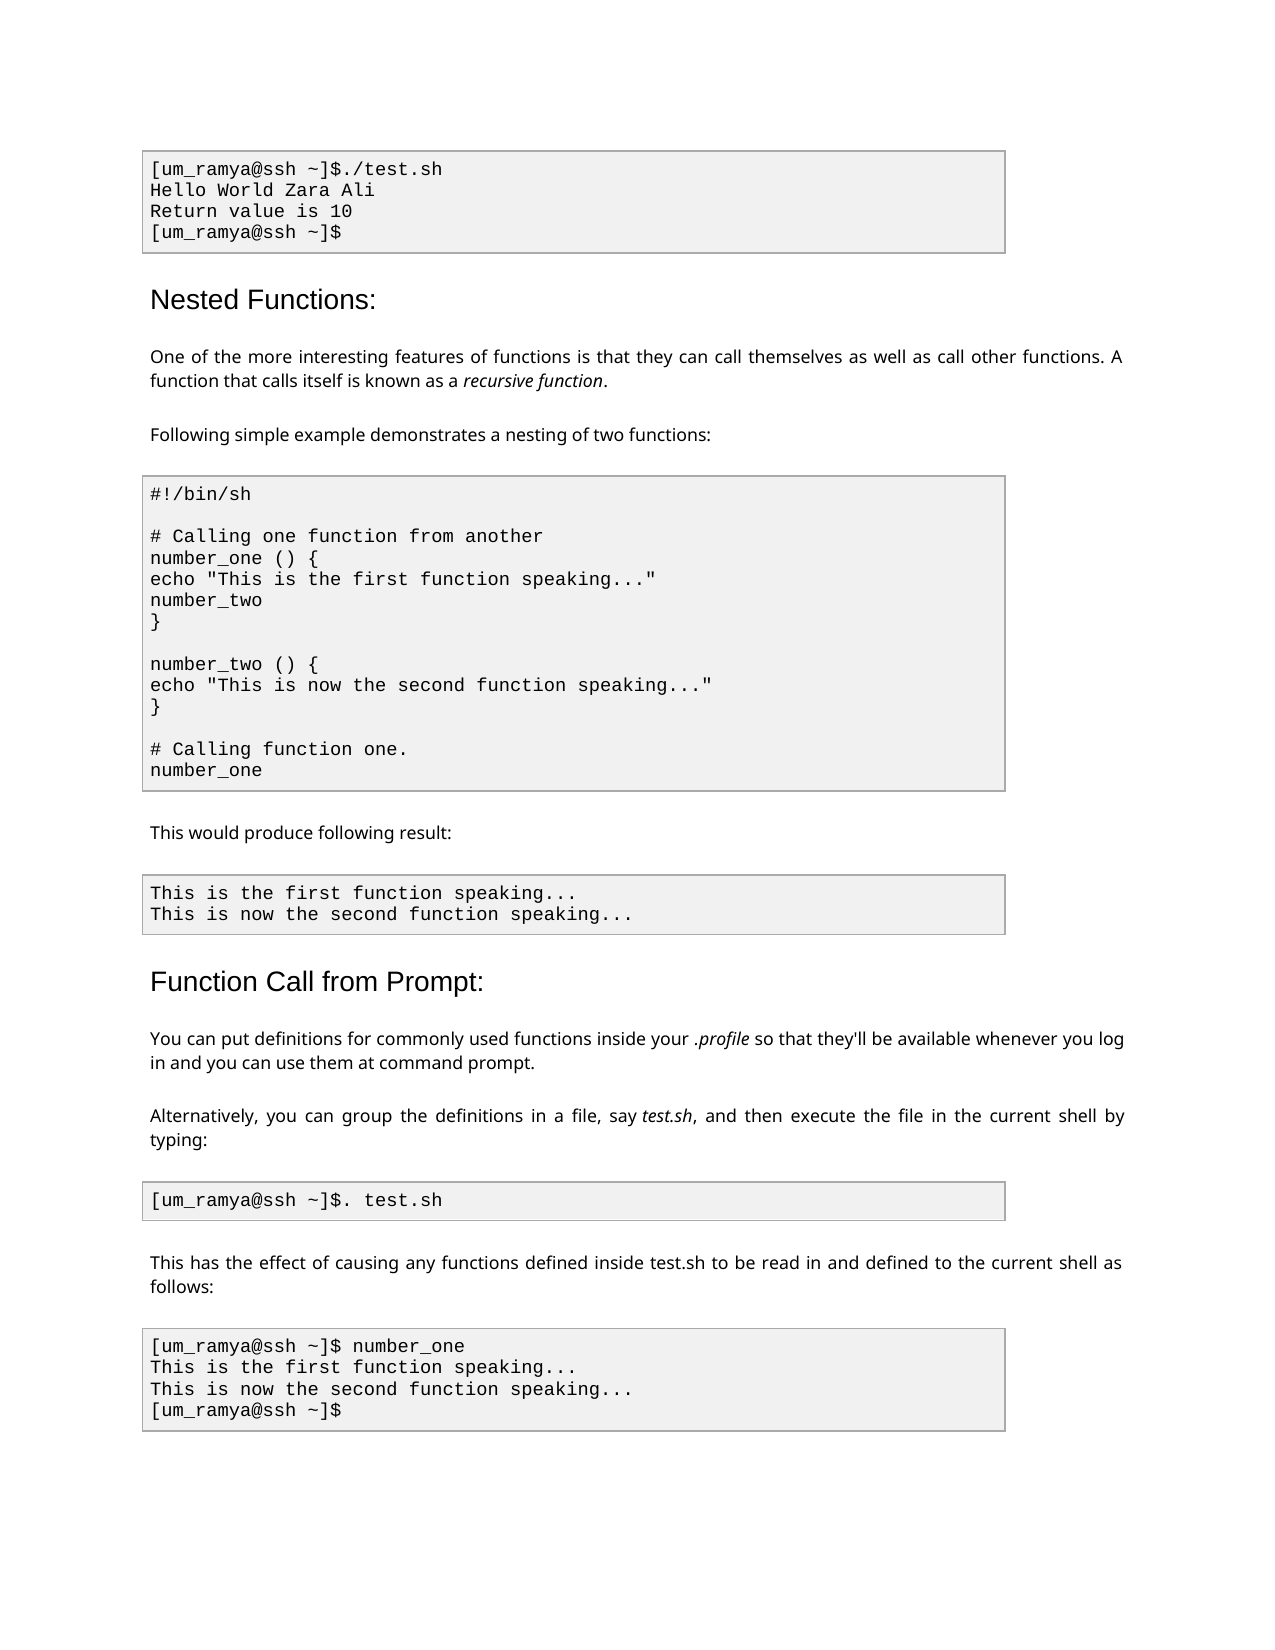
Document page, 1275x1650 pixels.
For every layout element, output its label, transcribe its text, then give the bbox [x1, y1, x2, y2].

subtitle Function Call from Prompt: [150, 964, 1125, 997]
table_header [um_ramya@ssh ~]$ number_one This is the first function speaking... This is now the second function speaking... [um_ramya@ssh ~]$ [143, 1329, 1004, 1430]
table_header [um_ramya@ssh ~]$. test.sh [143, 1183, 1004, 1219]
text This would produce following result: [150, 821, 1125, 845]
subtitle Nested Functions: [150, 283, 1125, 315]
text You can put definitions for commonly used functions inside your .profile so that they'll be available whenever you log in and you can use them at command prompt. [150, 1026, 1125, 1074]
text One of the more interesting features of functions is that they can call themselves as well as call other functions. A function that calls itself is known as a recursive function. [150, 344, 1125, 393]
table_header This is the first function speaking... This is now the second function speaking... [143, 876, 1004, 934]
text Following simple example demonstrates a nesting of two functions: [150, 422, 1125, 446]
table_header [um_ramya@ssh ~]$./test.sh Hello World Zara Ali Return value is 10 [um_ramya@ssh ~]$ [143, 152, 1004, 252]
table_header #!/bin/sh # Calling one function from another number_one () { echo "This is the first function speaking..." number_two } number_two () { echo "This is now the second function speaking..." } # Calling function one. number_one [143, 477, 1004, 790]
text This has the effect of causing any functions defined inside test.sh to be read in and defined to the current shell as follows: [150, 1250, 1125, 1298]
text Alternatively, you can group the definitions in a file, say test.sh, and then execute the file in the current shell by typing: [150, 1103, 1125, 1152]
